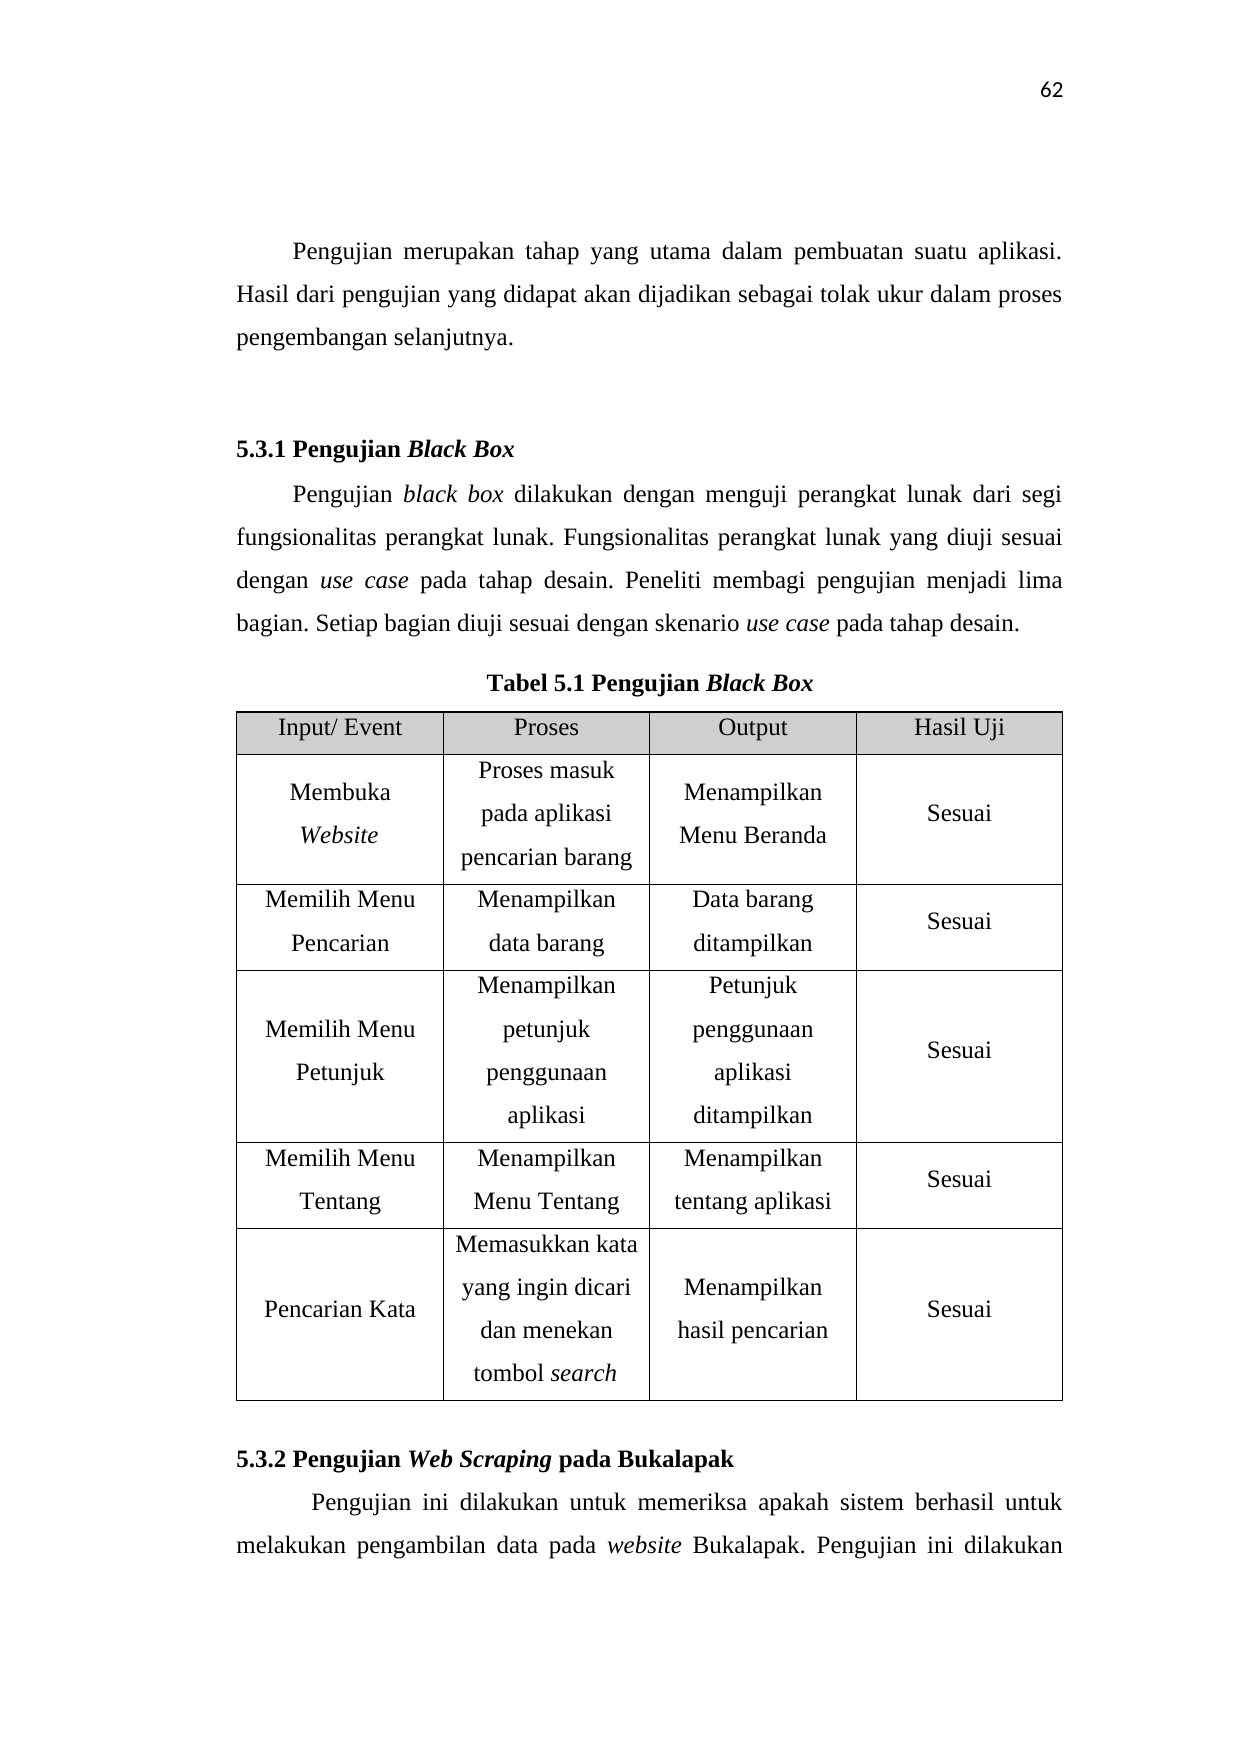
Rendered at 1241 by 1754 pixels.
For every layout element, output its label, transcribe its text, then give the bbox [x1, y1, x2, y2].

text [236, 1487, 1063, 1559]
table_cell Sesuai [857, 885, 1062, 969]
table_cell Sesuai [857, 1143, 1062, 1228]
text 5.3.2 Pengujian Web Scraping pada Bukalapak [236, 1444, 1063, 1473]
table_cell Menampilkan data barang [444, 885, 649, 969]
table_cell Sesuai [857, 971, 1062, 1142]
table_header Proses [444, 713, 649, 754]
table_header Hasil Uji [857, 713, 1062, 754]
table_cell Data barang ditampilkan [650, 885, 856, 969]
table_cell Membuka Website [237, 755, 443, 883]
table_cell Memilih Menu Pencarian [237, 885, 443, 969]
table_cell Menampilkan tentang aplikasi [650, 1143, 856, 1228]
text Pengujian merupakan tahap yang utama dalam pembuatan suatu aplikasi. Hasil dari pengujian yang didapat akan dijadikan sebagai tolak ukur dalam proses pengembangan selanjutnya. [236, 236, 1063, 351]
table_cell Proses masuk pada aplikasi pencarian barang [444, 755, 649, 883]
text 5.3.1 Pengujian Black Box [236, 434, 1063, 462]
text Pengujian black box dilakukan dengan menguji perangkat lunak dari segi fungsionalitas perangkat lunak. Fungsionalitas perangkat lunak yang diuji sesuai dengan use case pada tahap desain. Peneliti membagi pengujian menjadi lima bagian. Setiap bagian diuji sesuai dengan skenario use case pada tahap desain. [236, 479, 1063, 637]
table_cell Menampilkan Menu Beranda [650, 755, 856, 883]
table_cell Memilih Menu Petunjuk [237, 971, 443, 1142]
table_cell Sesuai [857, 755, 1062, 883]
table_header Output [650, 713, 856, 754]
table_cell Memilih Menu Tentang [237, 1143, 443, 1228]
table_cell Menampilkan petunjuk penggunaan aplikasi [444, 971, 649, 1142]
table_cell Sesuai [857, 1229, 1062, 1400]
table_cell Petunjuk penggunaan aplikasi ditampilkan [650, 971, 856, 1142]
table_cell Menampilkan hasil pencarian [650, 1229, 856, 1400]
table_header Input/ Event [237, 713, 443, 754]
table_cell Pencarian Kata [237, 1229, 443, 1400]
table_cell Memasukkan kata yang ingin dicari dan menekan tombol search [444, 1229, 649, 1400]
list Tabel 5.1 Pengujian Black Box [236, 668, 1063, 697]
table_cell Menampilkan Menu Tentang [444, 1143, 649, 1228]
